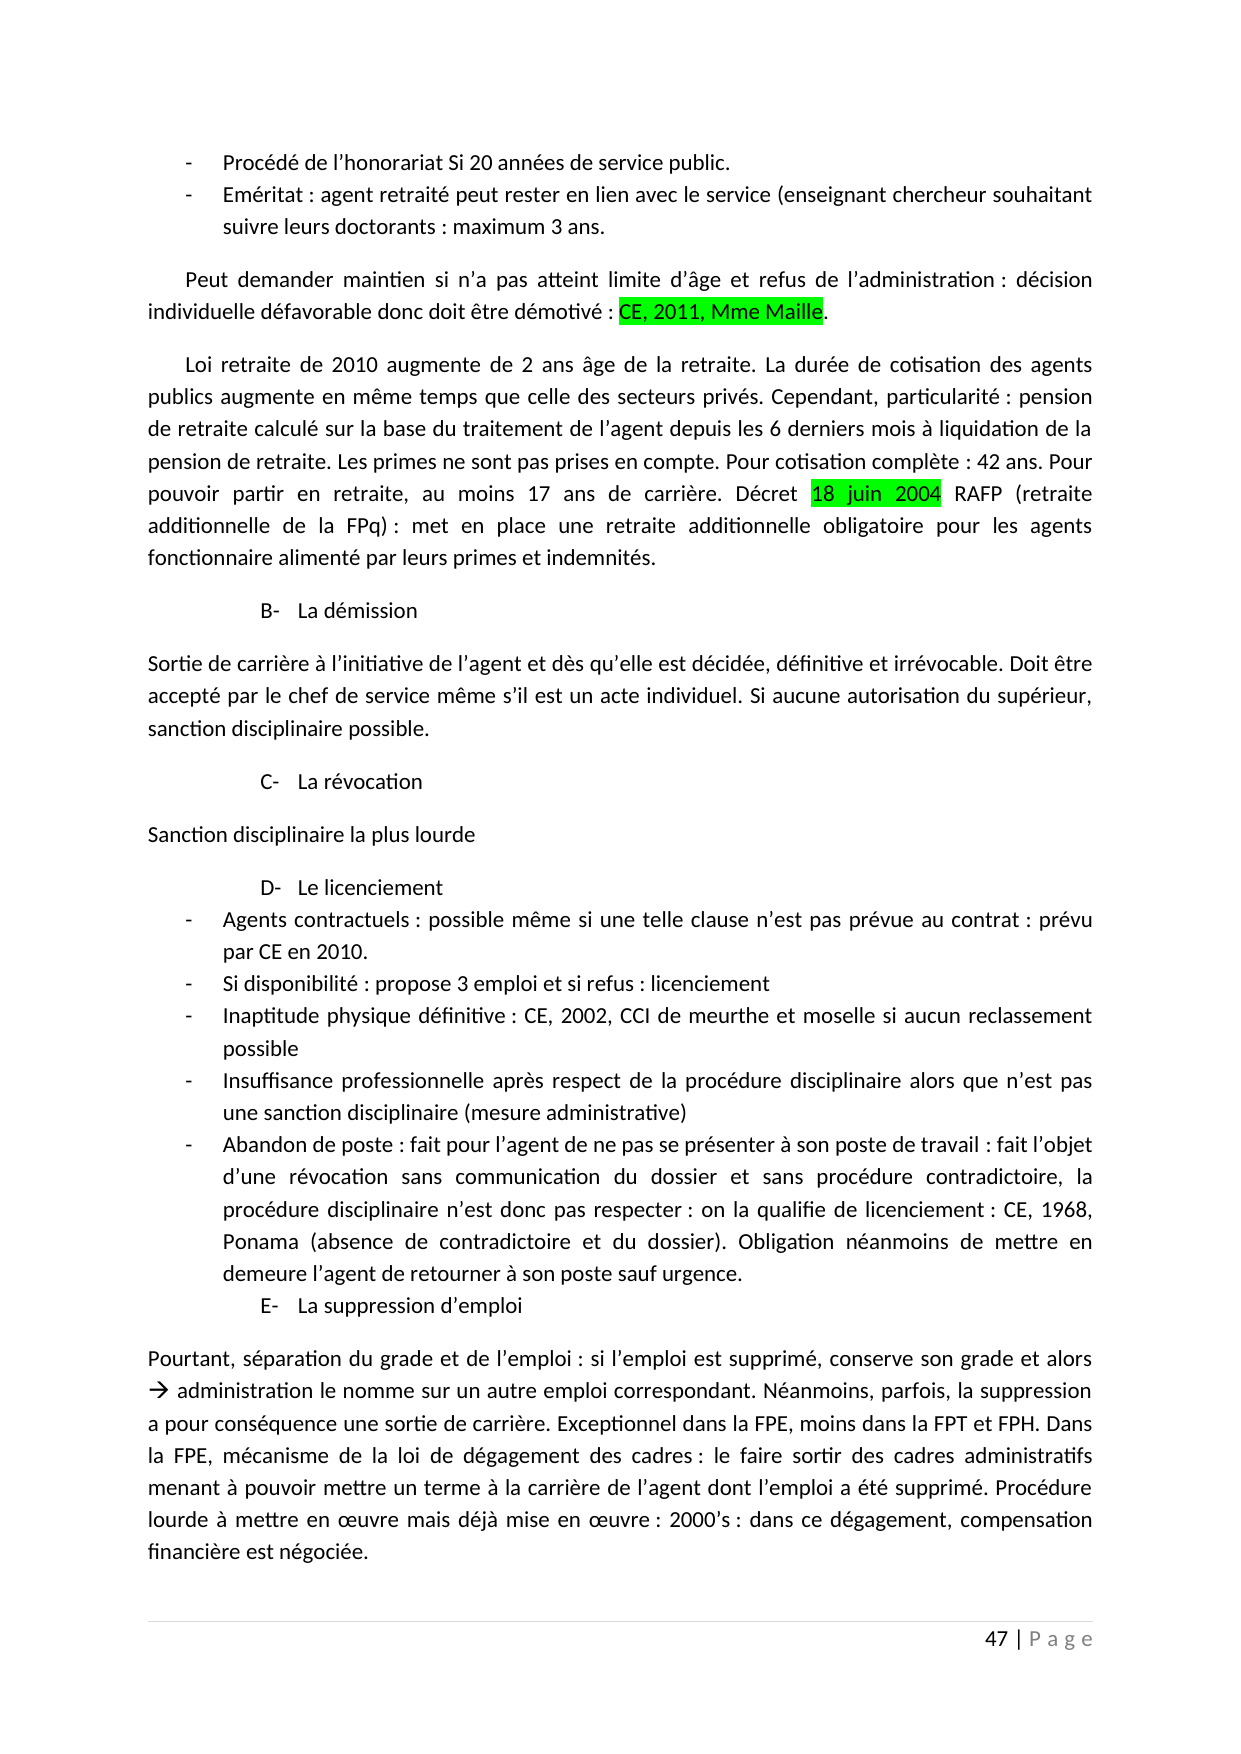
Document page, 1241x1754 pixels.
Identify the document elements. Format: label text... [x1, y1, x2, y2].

list La suppression d’emploi [260, 1291, 1093, 1319]
list Eméritat : agent retraité peut rester en lien avec le service (enseignant chercheur souhaitant suivre leurs doctorants : maximum 3 ans. [185, 180, 1093, 240]
list Procédé de l’honorariat Si 20 années de service public. [185, 148, 1093, 176]
list Si disponibilité : propose 3 emploi et si refus : licenciement [185, 969, 1093, 997]
list Abandon de poste : fait pour l’agent de ne pas se présenter à son poste de travail : fait l’objet d’une révocation sans communication du dossier et sans procédure contradictoire, la procédure disciplinaire n’est donc pas respecter : on la qualifie de licenciement : CE, 1968, Ponama (absence de contradictoire et du dossier). Obligation néanmoins de mettre en demeure l’agent de retourner à son poste sauf urgence. [185, 1130, 1093, 1287]
list La révocation [260, 767, 1093, 795]
list Inaptitude physique définitive : CE, 2002, CCI de meurthe et moselle si aucun reclassement possible [185, 1002, 1093, 1062]
list Le licenciement [260, 873, 1093, 901]
text Sortie de carrière à l’initiative de l’agent et dès qu’elle est décidée, définitive et irrévocable. Doit être accepté par le chef de service même s’il est un acte individuel. Si aucune autorisation du supérieur, sanction disciplinaire possible. [148, 649, 1093, 742]
list Agents contractuels : possible même si une telle clause n’est pas prévue au contrat : prévu par CE en 2010. [185, 905, 1093, 965]
text Peut demander maintien si n’a pas atteint limite d’âge et refus de l’administration : décision individuelle défavorable donc doit être démotivé : CE, 2011, Mme Maille. [148, 265, 1093, 325]
list La démission [260, 596, 1093, 624]
text Loi retraite de 2010 augmente de 2 ans âge de la retraite. La durée de cotisation des agents publics augmente en même temps que celle des secteurs privés. Cependant, particularité : pension de retraite calculé sur la base du traitement de l’agent depuis les 6 derniers mois à liquidation de la pension de retraite. Les primes ne sont pas prises en compte. Pour cotisation complète : 42 ans. Pour pouvoir partir en retraite, au moins 17 ans de carrière. Décret 18 juin 2004 RAFP (retraite additionnelle de la FPq) : met en place une retraite additionnelle obligatoire pour les agents fonctionnaire alimenté par leurs primes et indemnités. [148, 350, 1093, 571]
text Pourtant, séparation du grade et de l’emploi : si l’emploi est supprimé, conserve son grade et alors administration le nomme sur un autre emploi correspondant. Néanmoins, parfois, la suppression a pour conséquence une sortie de carrière. Exceptionnel dans la FPE, moins dans la FPT et FPH. Dans la FPE, mécanisme de la loi de dégagement des cadres : le faire sortir des cadres administratifs menant à pouvoir mettre un terme à la carrière de l’agent dont l’emploi a été supprimé. Procédure lourde à mettre en œuvre mais déjà mise en œuvre : 2000’s : dans ce dégagement, compensation financière est négociée. [148, 1344, 1093, 1565]
list Insuffisance professionnelle après respect de la procédure disciplinaire alors que n’est pas une sanction disciplinaire (mesure administrative) [185, 1066, 1093, 1126]
text Sanction disciplinaire la plus lourde [148, 820, 1093, 848]
